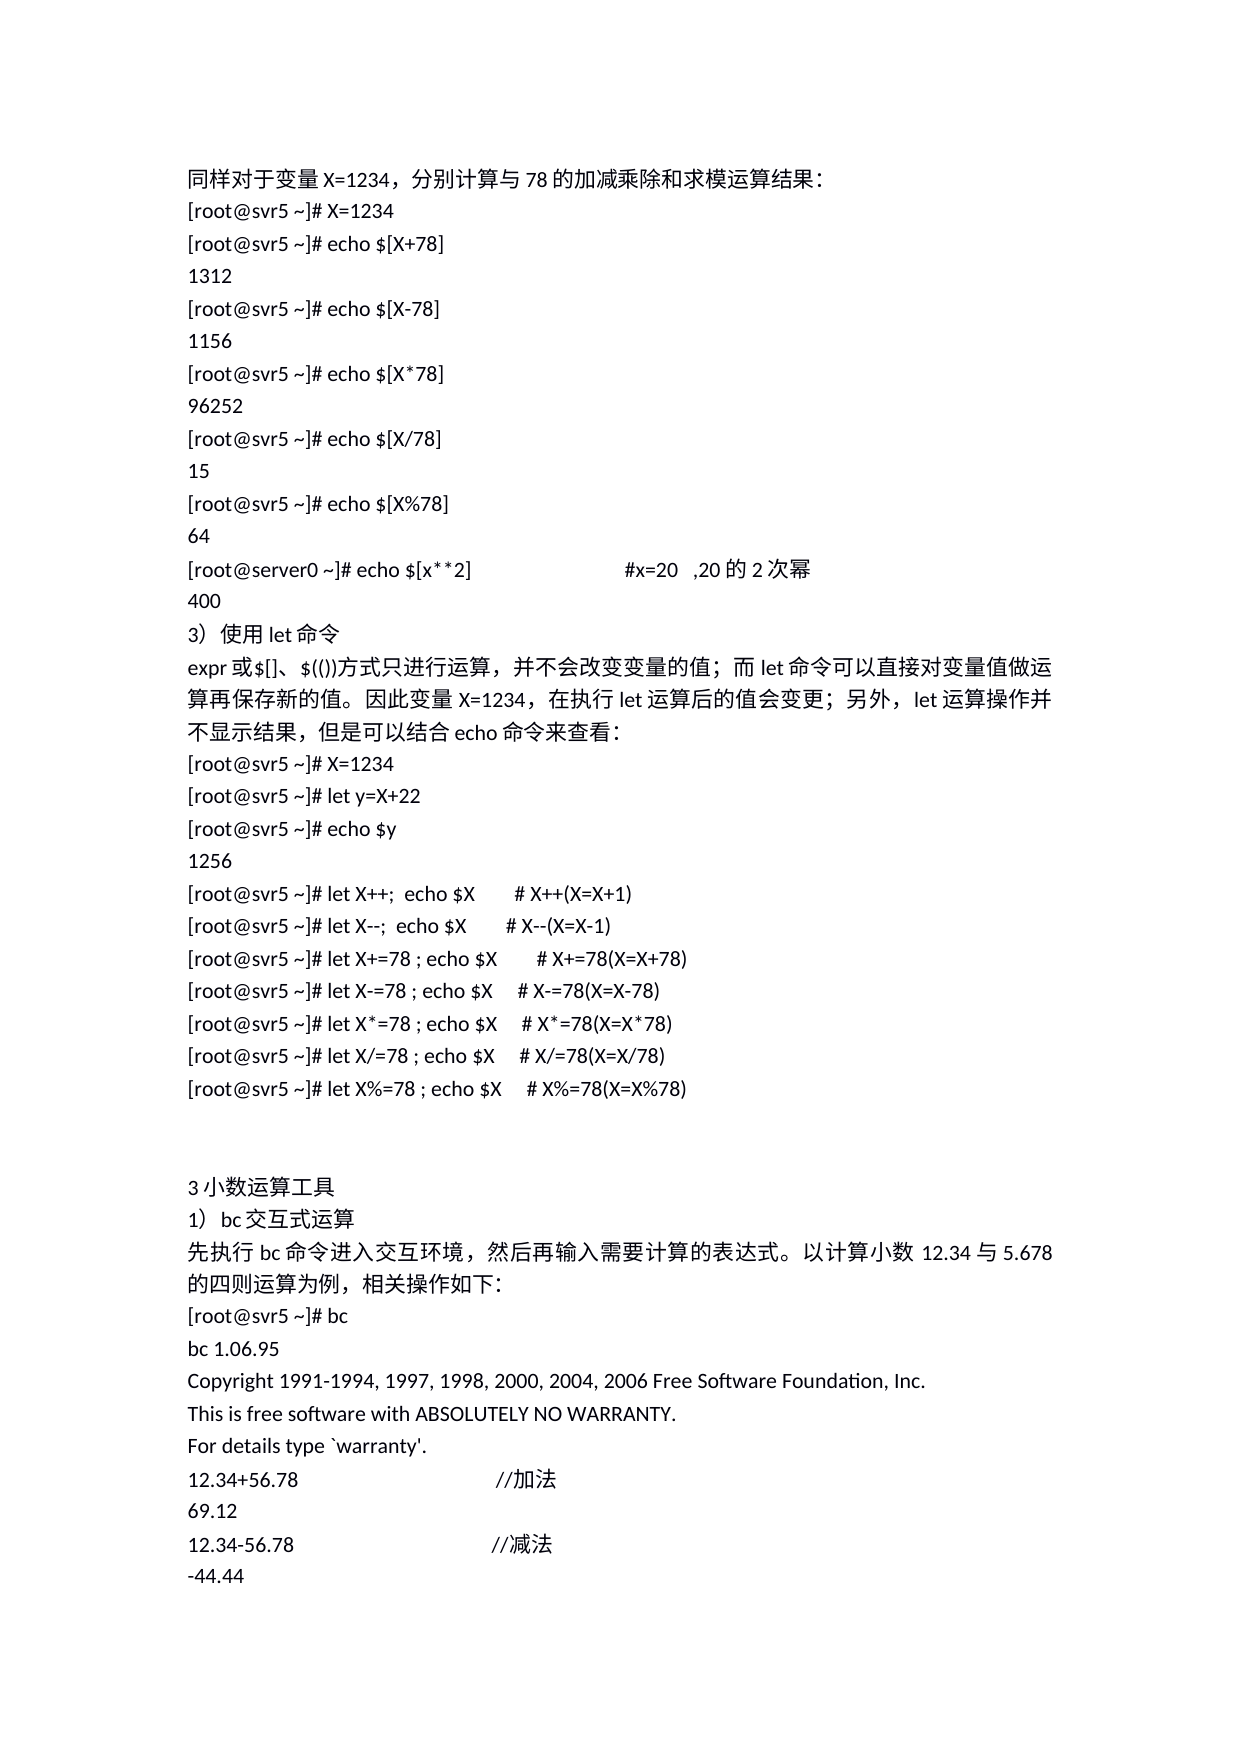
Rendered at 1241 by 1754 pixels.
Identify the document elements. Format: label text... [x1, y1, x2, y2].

text [root@svr5 ~]# let X--; echo $X # X--(X=X-1) [187, 909, 1053, 942]
text 1）bc交互式运算 [187, 1202, 1053, 1234]
text Copyright 1991-1994, 1997, 1998, 2000, 2004, 2006 Free Software Foundation, Inc. [187, 1364, 1053, 1397]
text 3 小数运算工具 [187, 1169, 1053, 1202]
text expr或$[]、$(())方式只进行运算，并不会改变变量的值；而let命令可以直接对变量值做运算再保存新的值。因此变量X=1234，在执行let运算后的值会变更；另外，let运算操作并不显示结果，但是可以结合echo命令来查看： [187, 649, 1053, 747]
text [root@svr5 ~]# echo $[X*78] [187, 357, 1053, 389]
text [root@svr5 ~]# let y=X+22 [187, 779, 1053, 812]
text [root@svr5 ~]# let X+=78 ; echo $X # X+=78(X=X+78) [187, 942, 1053, 974]
text [root@svr5 ~]# X=1234 [187, 194, 1053, 227]
text [root@svr5 ~]# bc [187, 1299, 1053, 1332]
text [root@svr5 ~]# let X*=78 ; echo $X # X*=78(X=X*78) [187, 1007, 1053, 1039]
text [root@svr5 ~]# echo $y [187, 812, 1053, 844]
text 同样对于变量X=1234，分别计算与78的加减乘除和求模运算结果： [187, 162, 1053, 194]
text 1256 [187, 844, 1053, 877]
text [root@svr5 ~]# echo $[X/78] [187, 422, 1053, 454]
text [root@svr5 ~]# let X%=78 ; echo $X # X%=78(X=X%78) [187, 1072, 1053, 1104]
text [root@svr5 ~]# echo $[X+78] [187, 227, 1053, 259]
text 15 [187, 454, 1053, 487]
text [root@svr5 ~]# echo $[X%78] [187, 487, 1053, 519]
text 12.34-56.78 //减法 [187, 1527, 1053, 1559]
text 64 [187, 519, 1053, 552]
text [root@svr5 ~]# X=1234 [187, 747, 1053, 779]
text 1156 [187, 324, 1053, 357]
text 3）使用let命令 [187, 617, 1053, 649]
text [root@svr5 ~]# let X-=78 ; echo $X # X-=78(X=X-78) [187, 974, 1053, 1007]
text [root@svr5 ~]# echo $[X-78] [187, 292, 1053, 324]
text [root@svr5 ~]# let X++; echo $X # X++(X=X+1) [187, 877, 1053, 909]
text For details type `warranty'. [187, 1429, 1053, 1462]
text 400 [187, 584, 1053, 617]
text bc 1.06.95 [187, 1332, 1053, 1364]
text 1312 [187, 259, 1053, 292]
text [root@server0 ~]# echo $[x**2] #x=20 ,20的2次幂 [187, 552, 1053, 584]
text -44.44 [187, 1559, 1053, 1592]
text This is free software with ABSOLUTELY NO WARRANTY. [187, 1397, 1053, 1429]
text 96252 [187, 389, 1053, 422]
text [root@svr5 ~]# let X/=78 ; echo $X # X/=78(X=X/78) [187, 1039, 1053, 1072]
text 12.34+56.78 //加法 [187, 1462, 1053, 1494]
text 先执行bc命令进入交互环境，然后再输入需要计算的表达式。以计算小数12.34与5.678的四则运算为例，相关操作如下： [187, 1234, 1053, 1299]
text 69.12 [187, 1494, 1053, 1527]
